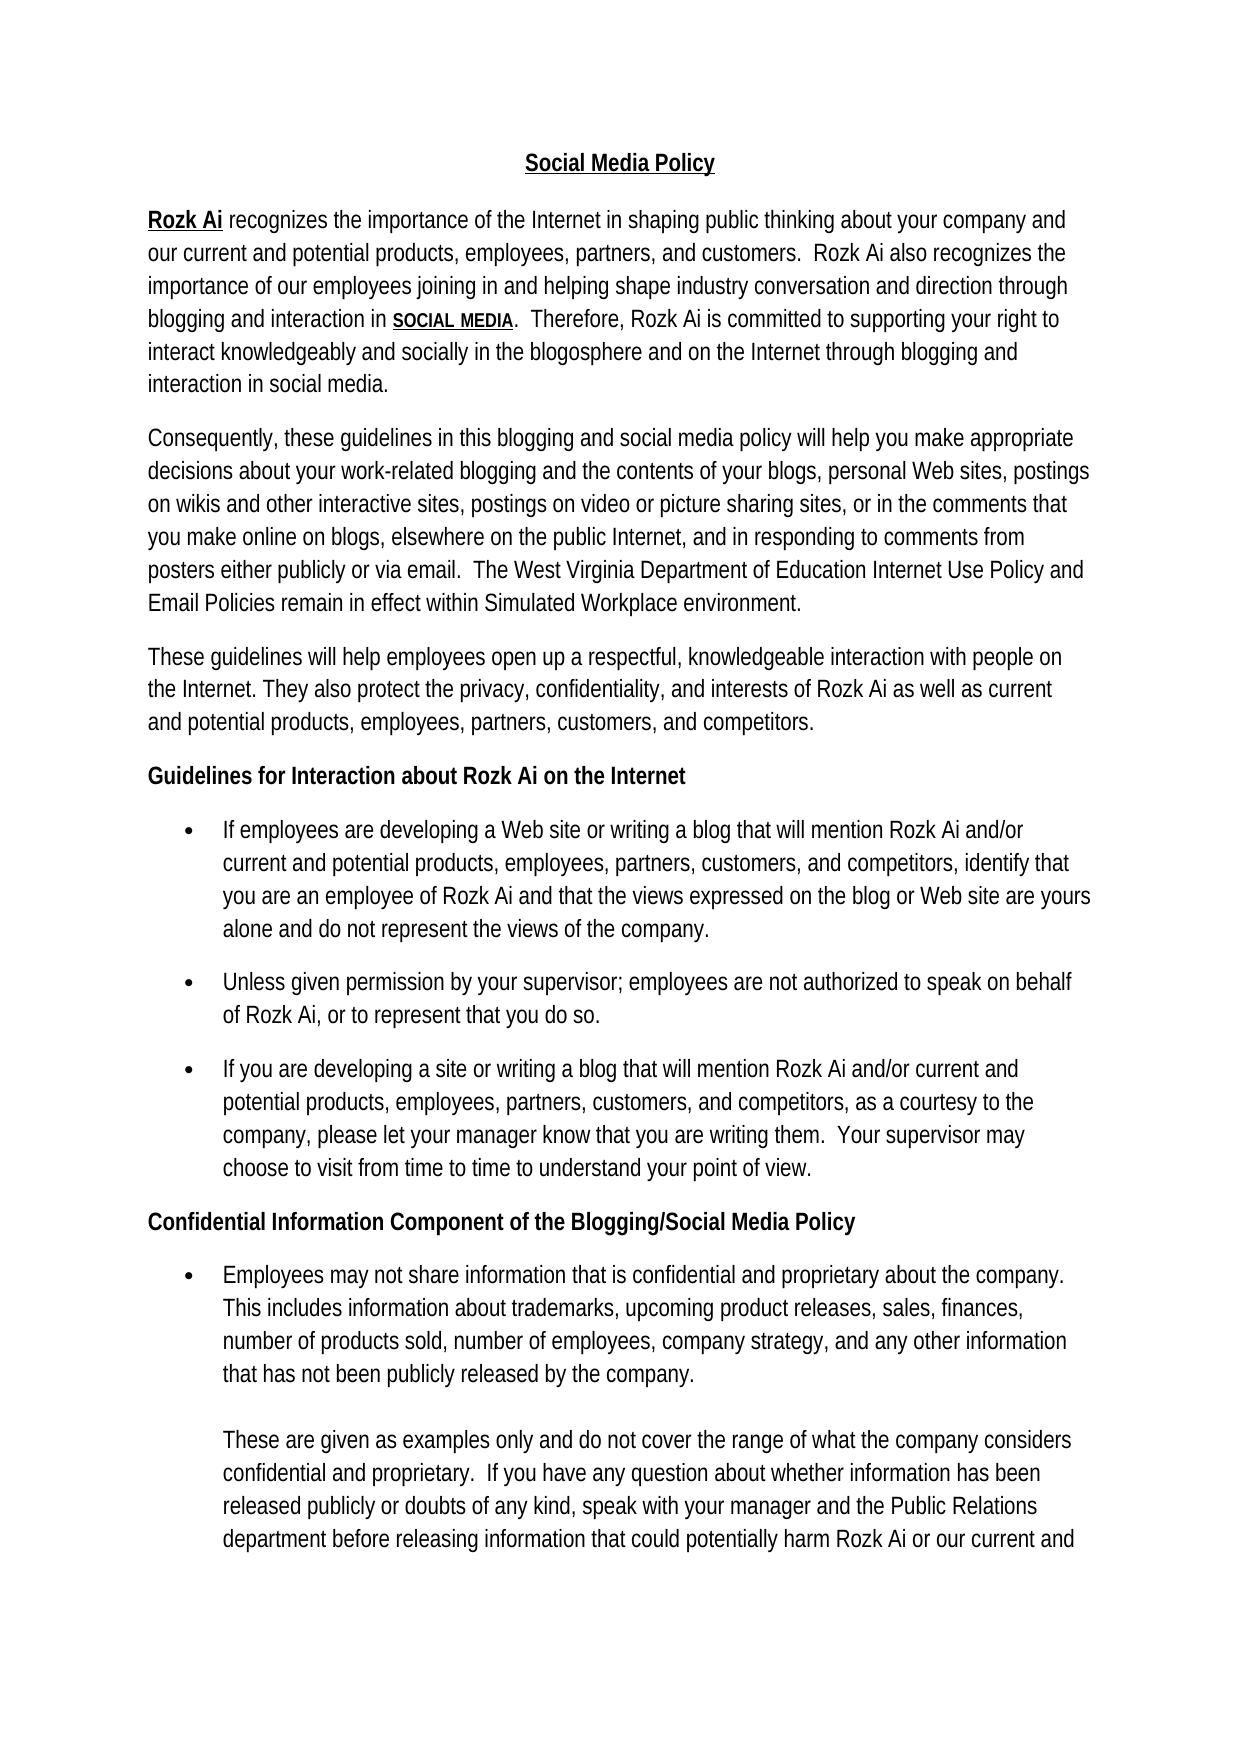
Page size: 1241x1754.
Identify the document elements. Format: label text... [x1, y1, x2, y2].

text Rozk Ai recognizes the importance of the Internet in shaping public thinking about your company and our current and potential products, employees, partners, and customers. Rozk Ai also recognizes the importance of our employees joining in and helping shape industry conversation and direction through blogging and interaction in social media. Therefore, Rozk Ai is committed to supporting your right to interact knowledgeably and socially in the blogosphere and on the Internet through blogging and interaction in social media. [148, 205, 1093, 398]
list Unless given permission by your supervisor; employees are not authorized to speak on behalf of Rozk Ai, or to represent that you do so. [185, 967, 1093, 1029]
list If you are developing a site or writing a blog that will mention Rozk Ai and/or current and potential products, employees, partners, customers, and competitors, as a courtesy to the company, please let your manager know that you are writing them. Your supervisor may choose to visit from time to time to understand your point of view. [185, 1054, 1093, 1181]
text Guidelines for Interaction about Rozk Ai on the Internet [148, 761, 1093, 790]
text These guidelines will help employees open up a respectful, knowledgeable interaction with people on the Internet. They also protect the privacy, confidentiality, and interests of Rozk Ai as well as current and potential products, employees, partners, customers, and competitors. [148, 642, 1093, 736]
text Social Media Policy [148, 148, 1093, 176]
list If employees are developing a Web site or writing a blog that will mention Rozk Ai and/or current and potential products, employees, partners, customers, and competitors, identify that you are an employee of Rozk Ai and that the views expressed on the blog or Web site are yours alone and do not represent the views of the company. [185, 815, 1093, 942]
text Confidential Information Component of the Blogging/Social Media Policy [148, 1207, 1093, 1235]
text Consequently, these guidelines in this blogging and social media policy will help you make appropriate decisions about your work-related blogging and the contents of your blogs, personal Web sites, postings on wikis and other interactive sites, postings on video or picture sharing sites, or in the comments that you make online on blogs, elsewhere on the public Internet, and in responding to comments from posters either publicly or via email. The West Virginia Department of Education Internet Use Policy and Email Policies remain in effect within Simulated Workplace environment. [148, 423, 1093, 616]
